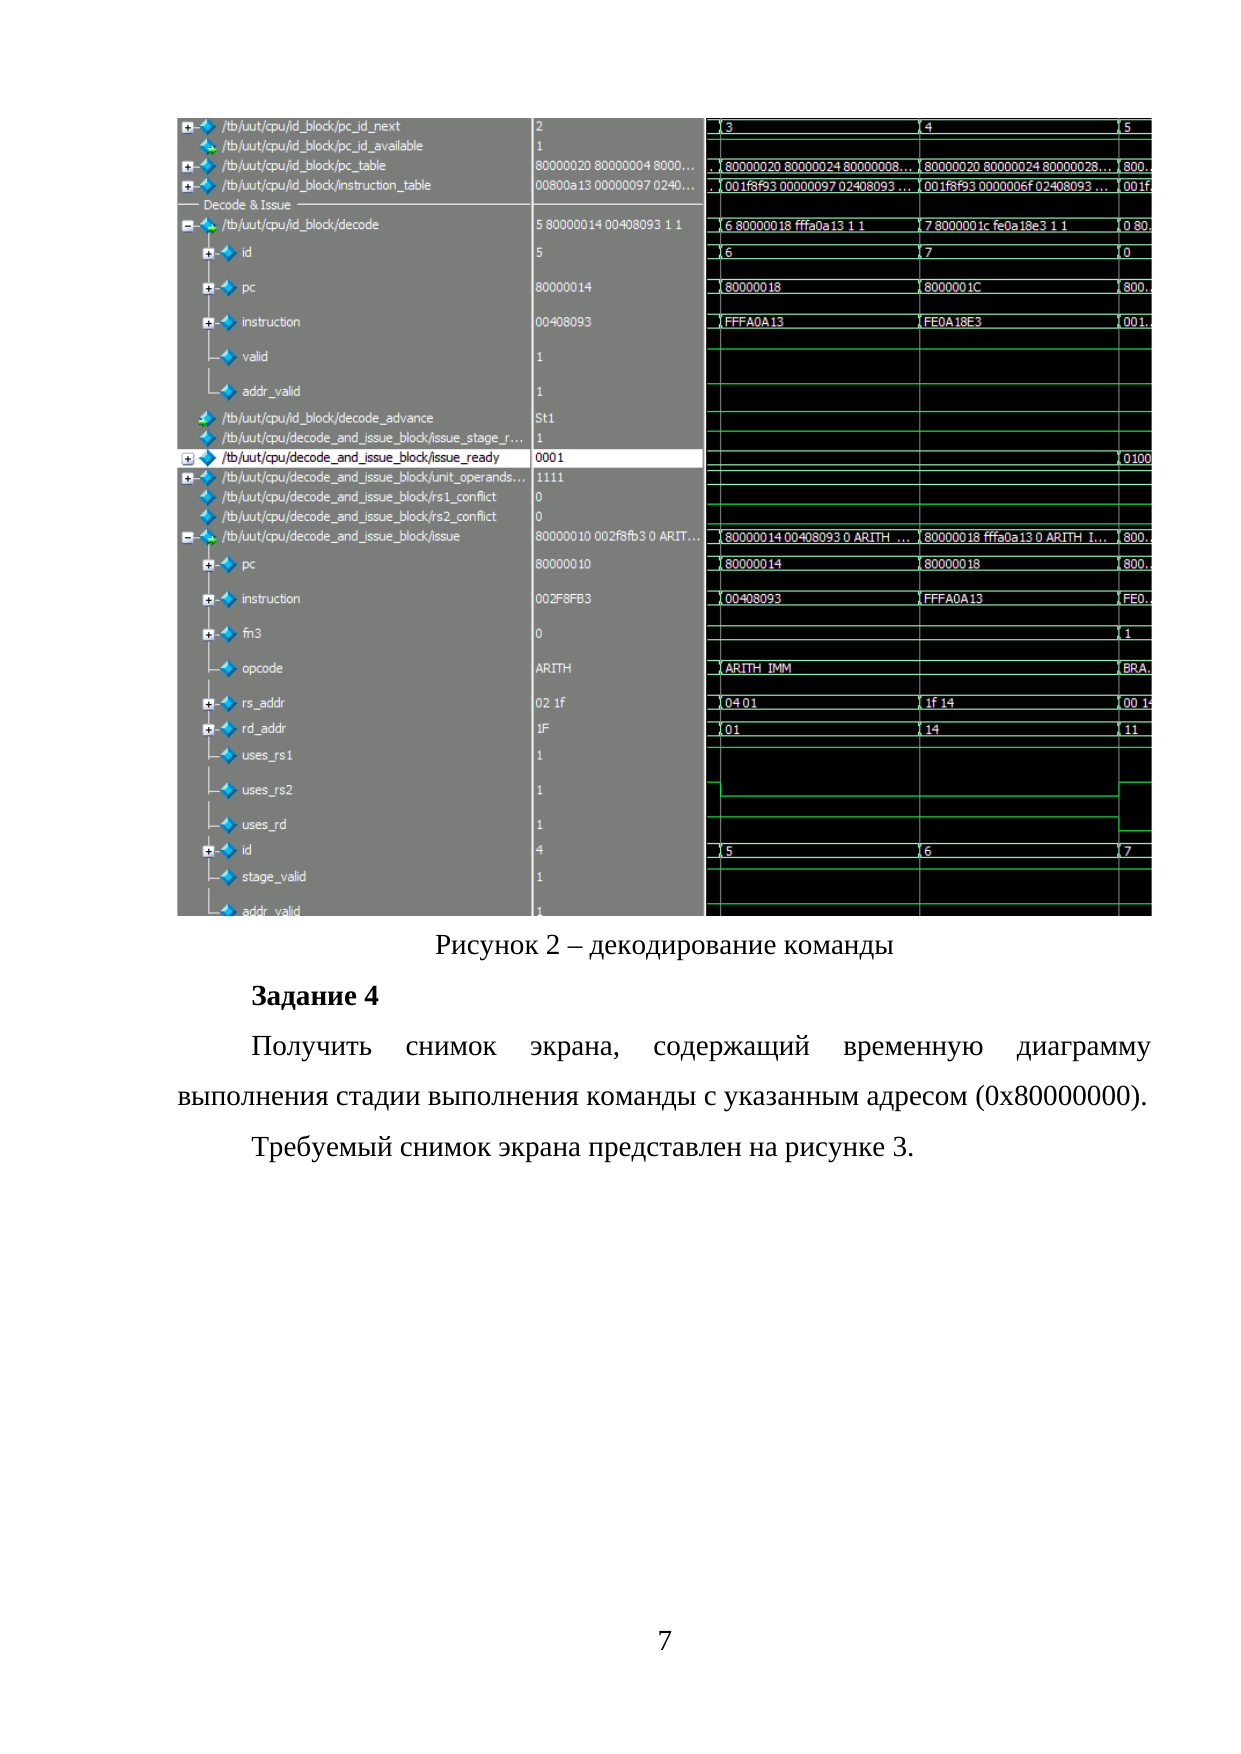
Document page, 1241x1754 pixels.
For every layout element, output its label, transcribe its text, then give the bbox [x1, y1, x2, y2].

text Задание 4 [177, 978, 1152, 1011]
text Рисунок 2 – декодирование команды [177, 927, 1152, 961]
text Требуемый снимок экрана представлен на рисунке 3. [177, 1129, 1152, 1162]
picture [177, 118, 1152, 916]
text Получить снимок экрана, содержащий временную диаграмму выполнения стадии выполнения команды с указанным адресом (0x80000000). [177, 1028, 1152, 1112]
